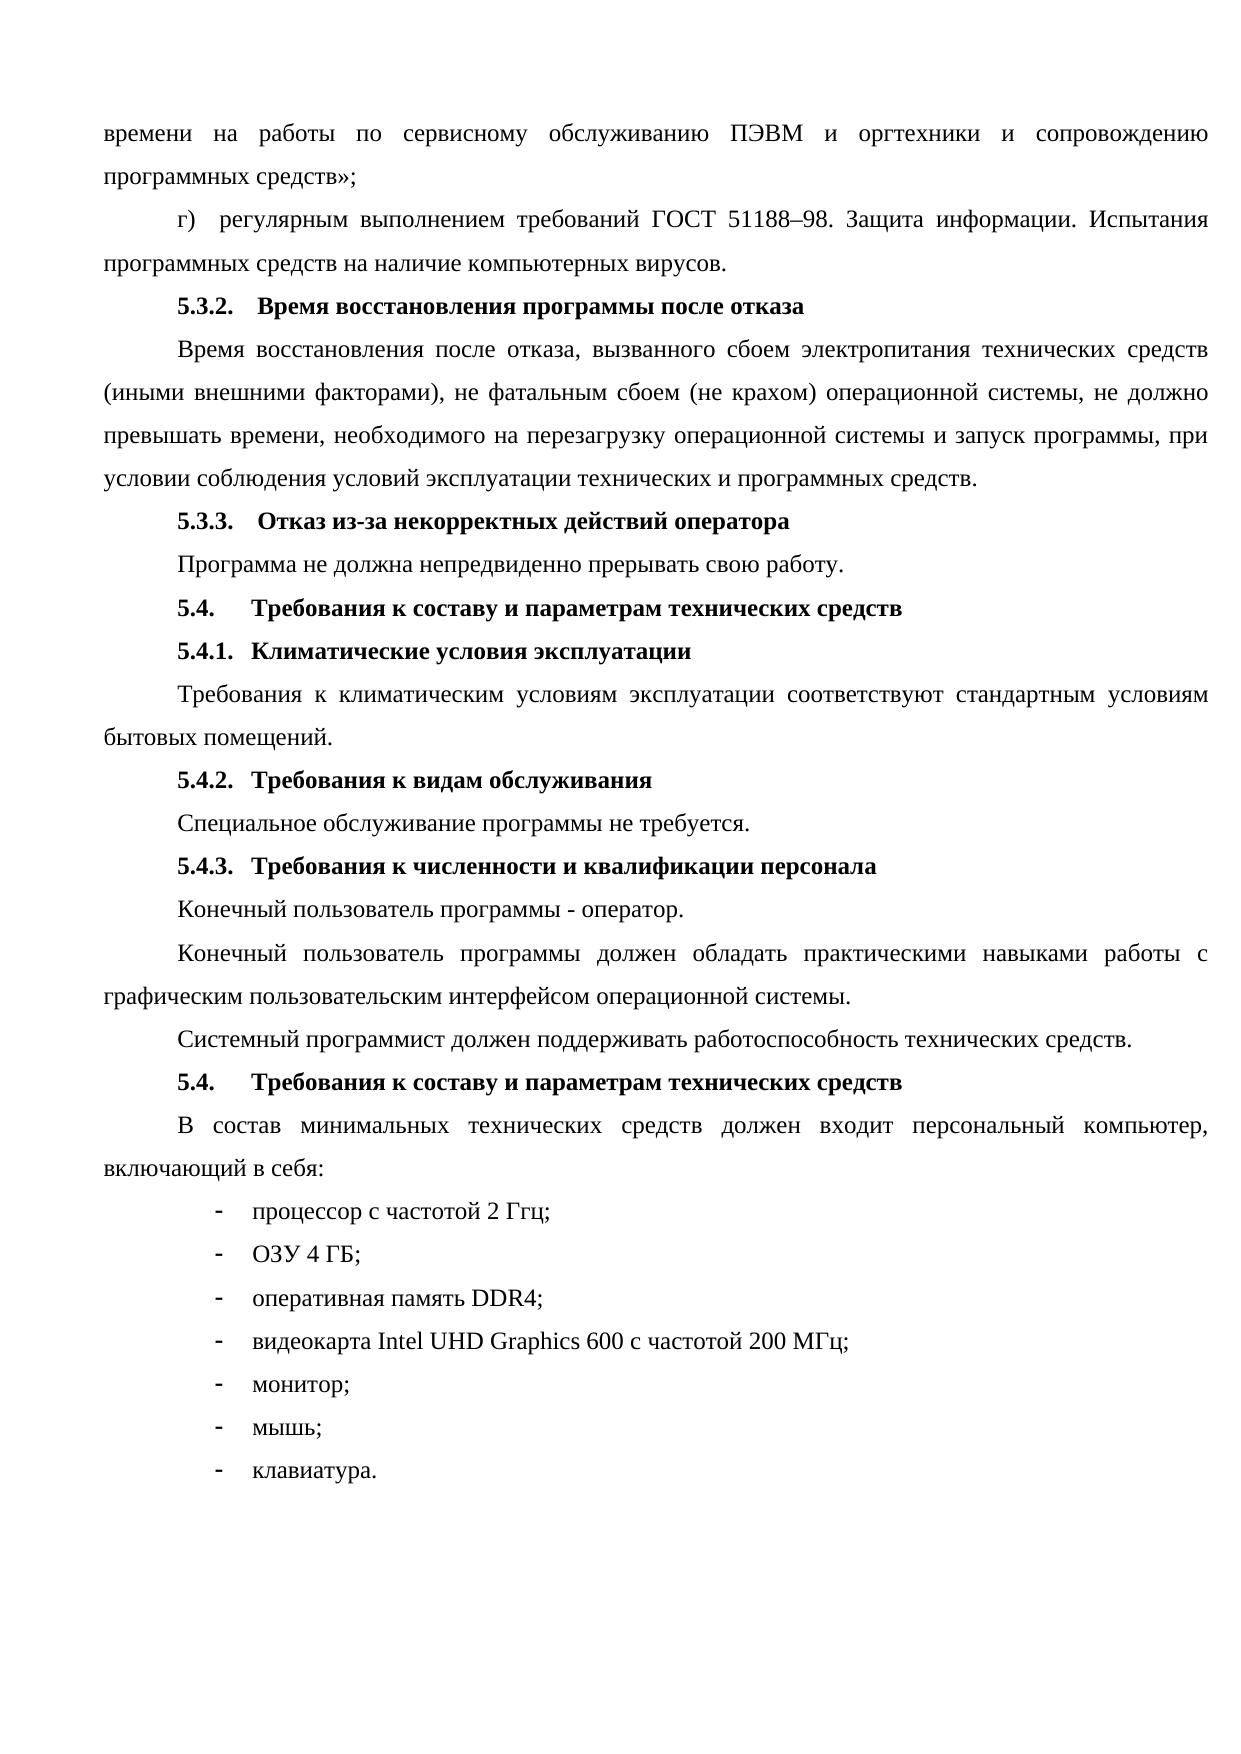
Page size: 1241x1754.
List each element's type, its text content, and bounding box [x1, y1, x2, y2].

text В состав минимальных технических средств должен входит персональный компьютер, включающий в себя: [103, 1110, 1210, 1182]
list ОЗУ 4 ГБ; [214, 1239, 1210, 1268]
text Системный программист должен поддерживать работоспособность технических средств. [103, 1024, 1210, 1053]
list оперативная память DDR4; [214, 1283, 1210, 1311]
text Конечный пользователь программы должен обладать практическими навыками работы с графическим пользовательским интерфейсом операционной системы. [103, 938, 1210, 1009]
subtitle Климатические условия эксплуатации [103, 636, 1196, 664]
text г) регулярным выполнением требований ГОСТ 51188–98. Защита информации. Испытания программных средств на наличие компьютерных вирусов. [103, 204, 1210, 276]
list монитор; [214, 1369, 1210, 1398]
subtitle Отказ из-за некорректных действий оператора [103, 506, 1196, 535]
list мышь; [214, 1412, 1210, 1441]
text Конечный пользователь программы - оператор. [103, 894, 1210, 923]
text Специальное обслуживание программы не требуется. [103, 808, 1210, 837]
subtitle Требования к численности и квалификации персонала [103, 851, 1196, 880]
list процессор с частотой 2 Ггц; [214, 1196, 1210, 1225]
subtitle Время восстановления программы после отказа [103, 291, 1196, 319]
subtitle Требования к составу и параметрам технических средств [103, 593, 1196, 621]
subtitle Требования к видам обслуживания [103, 765, 1196, 794]
text Время восстановления после отказа, вызванного сбоем электропитания технических средств (иными внешними факторами), не фатальным сбоем (не крахом) операционной системы, не должно превышать времени, необходимого на перезагрузку операционной системы и запуск программы, при условии соблюдения условий эксплуатации технических и программных средств. [103, 334, 1210, 492]
list клавиатура. [214, 1455, 1210, 1484]
list видеокарта Intel UHD Graphics 600 с частотой 200 МГц; [214, 1326, 1210, 1354]
text Программа не должна непредвиденно прерывать свою работу. [103, 549, 1210, 578]
subtitle Требования к составу и параметрам технических средств [103, 1067, 1196, 1096]
text Требования к климатическим условиям эксплуатации соответствуют стандартным условиям бытовых помещений. [103, 679, 1210, 751]
